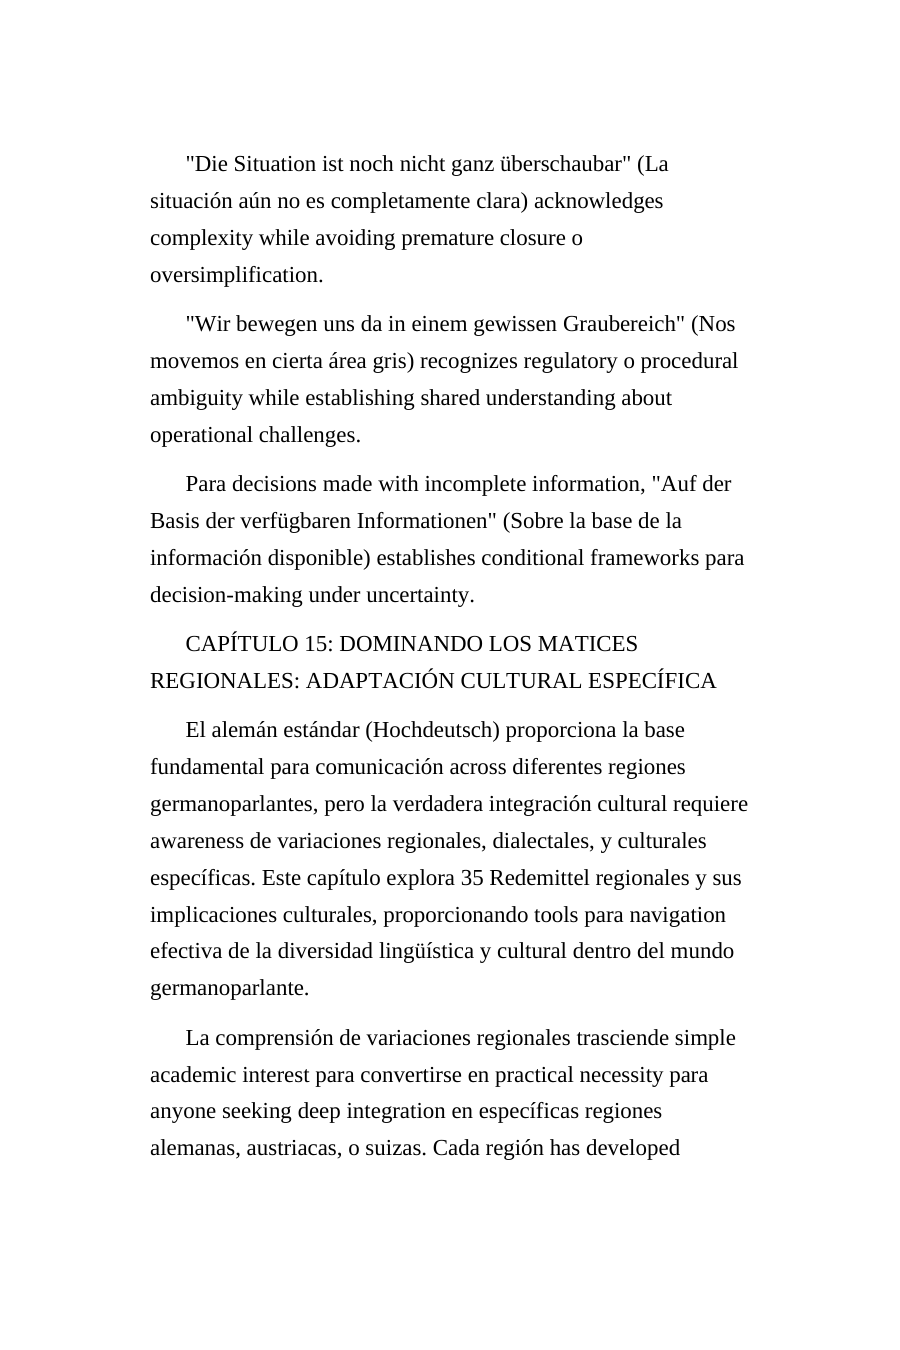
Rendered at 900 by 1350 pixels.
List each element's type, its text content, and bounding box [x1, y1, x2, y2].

text "Die Situation ist noch nicht ganz überschaubar" (La situación aún no es completamente clara) acknowledges complexity while avoiding premature closure o oversimplification. [150, 150, 750, 287]
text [150, 1024, 750, 1161]
text "Wir bewegen uns da in einem gewissen Graubereich" (Nos movemos en cierta área gris) recognizes regulatory o procedural ambiguity while establishing shared understanding about operational challenges. [150, 310, 750, 447]
text Para decisions made with incomplete information, "Auf der Basis der verfügbaren Informationen" (Sobre la base de la información disponible) establishes conditional frameworks para decision-making under uncertainty. [150, 470, 750, 607]
text El alemán estándar (Hochdeutsch) proporciona la base fundamental para comunicación across diferentes regiones germanoparlantes, pero la verdadera integración cultural requiere awareness de variaciones regionales, dialectales, y culturales específicas. Este capítulo explora 35 Redemittel regionales y sus implicaciones culturales, proporcionando tools para navigation efectiva de la diversidad lingüística y cultural dentro del mundo germanoparlante. [150, 716, 750, 1001]
text CAPÍTULO 15: DOMINANDO LOS MATICES REGIONALES: ADAPTACIÓN CULTURAL ESPECÍFICA [150, 630, 750, 693]
